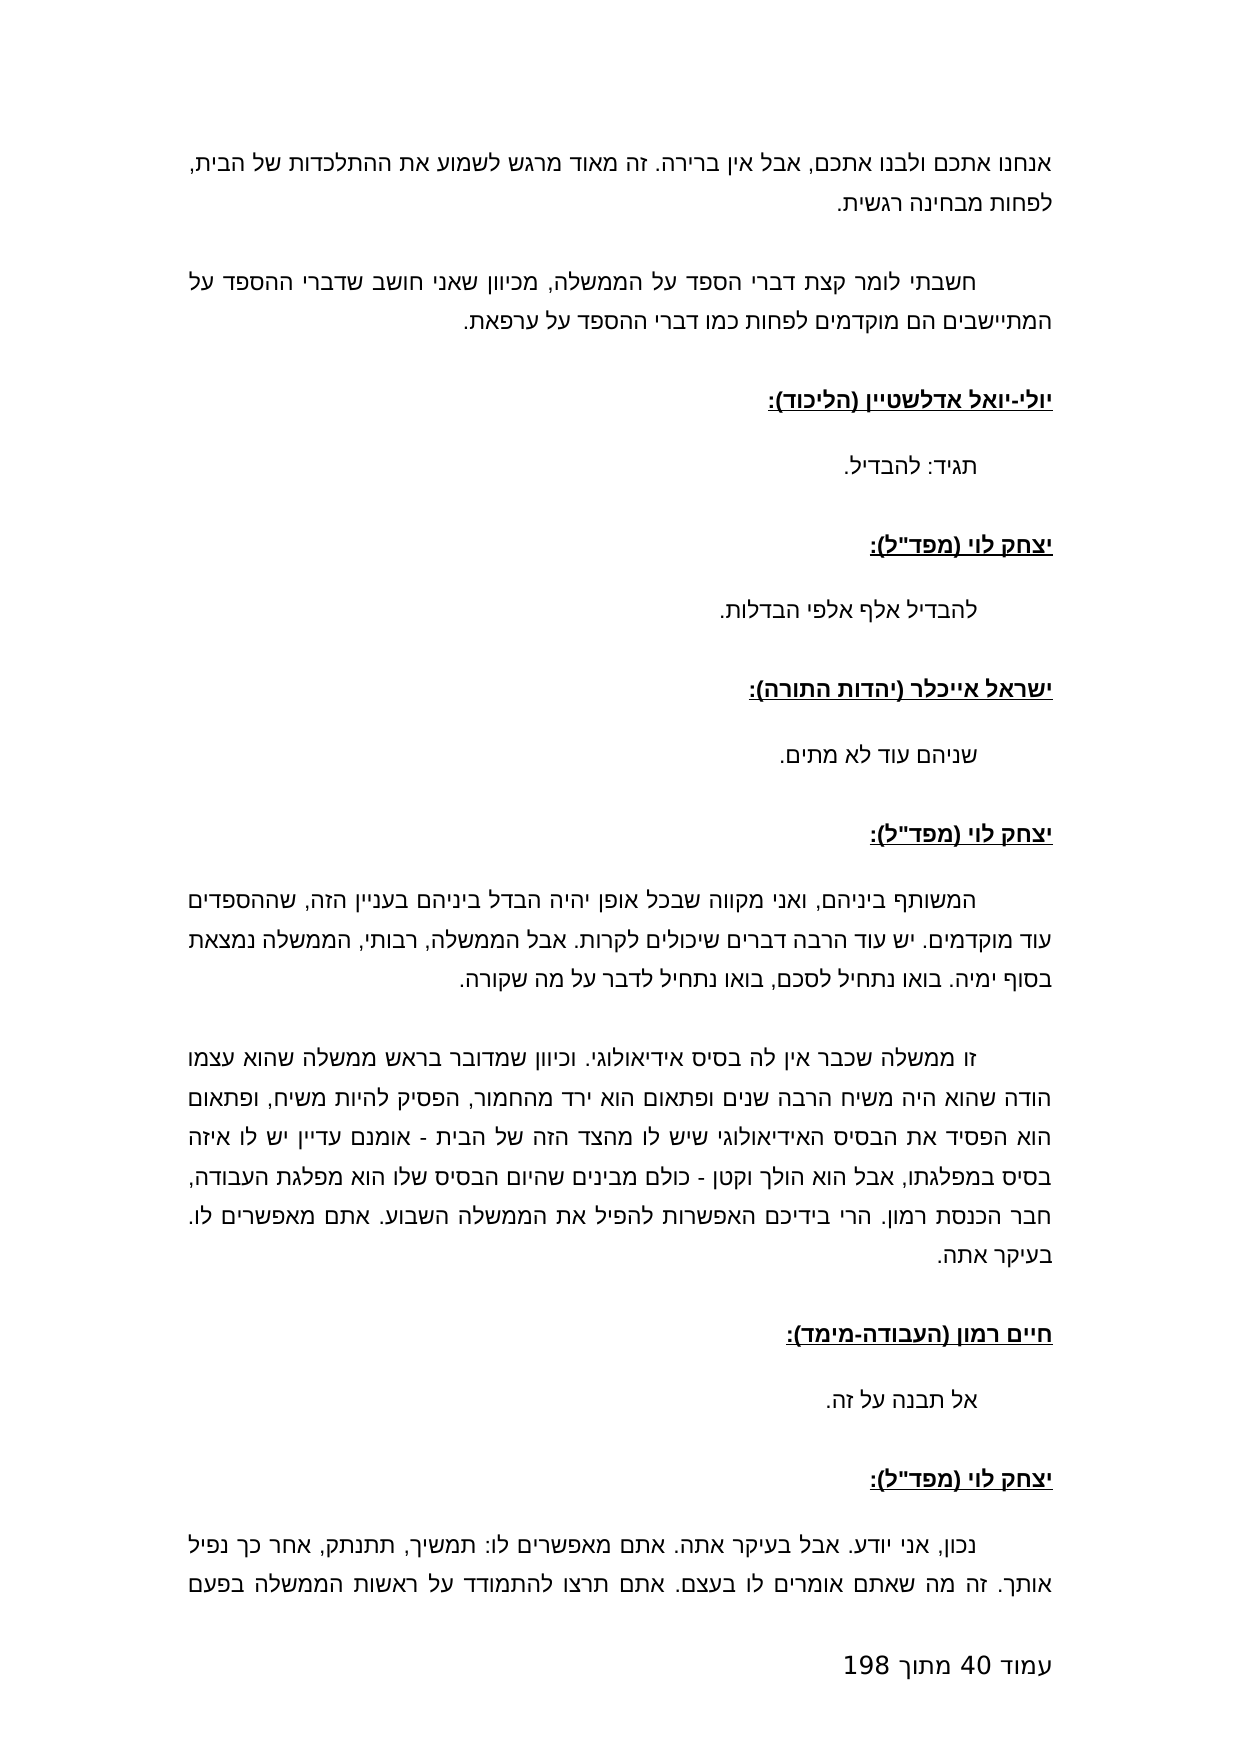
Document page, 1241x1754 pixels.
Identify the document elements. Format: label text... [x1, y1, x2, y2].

text זו ממשלה שכבר אין לה בסיס אידיאולוגי. וכיוון שמדובר בראש ממשלה שהוא עצמו הודה שהוא היה משיח הרבה שנים ופתאום הוא ירד מהחמור, הפסיק להיות משיח, ופתאום הוא הפסיד את הבסיס האידיאולוגי שיש לו מהצד הזה של הבית - אומנם עדיין יש לו איזה בסיס במפלגתו, אבל הוא הולך וקטן - כולם מבינים שהיום הבסיס שלו הוא מפלגת העבודה, חבר הכנסת רמון. הרי בידיכם האפשרות להפיל את הממשלה השבוע. אתם מאפשרים לו. בעיקר אתה. [187, 1045, 1053, 1269]
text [187, 1532, 1053, 1598]
text חיים רמון (העבודה-מימד): [187, 1321, 1053, 1348]
text תגיד: להבדיל. [187, 453, 1053, 479]
text יצחק לוי (מפד"ל): [187, 1466, 1053, 1492]
text אל תבנה על זה. [187, 1387, 1053, 1413]
text יצחק לוי (מפד"ל): [187, 532, 1053, 558]
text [187, 150, 1053, 216]
text יולי-יואל אדלשטיין (הליכוד): [187, 387, 1053, 413]
text להבדיל אלף אלפי הבדלות. [187, 597, 1053, 624]
text ישראל אייכלר (יהדות התורה): [187, 676, 1053, 703]
text יצחק לוי (מפד"ל): [187, 821, 1053, 848]
text שניהם עוד לא מתים. [187, 742, 1053, 769]
text המשותף ביניהם, ואני מקווה שבכל אופן יהיה הבדל ביניהם בעניין הזה, שההספדים עוד מוקדמים. יש עוד הרבה דברים שיכולים לקרות. אבל הממשלה, רבותי, הממשלה נמצאת בסוף ימיה. בואו נתחיל לסכם, בואו נתחיל לדבר על מה שקורה. [187, 887, 1053, 992]
text חשבתי לומר קצת דברי הספד על הממשלה, מכיוון שאני חושב שדברי ההספד על המתיישבים הם מוקדמים לפחות כמו דברי ההספד על ערפאת. [187, 268, 1053, 334]
